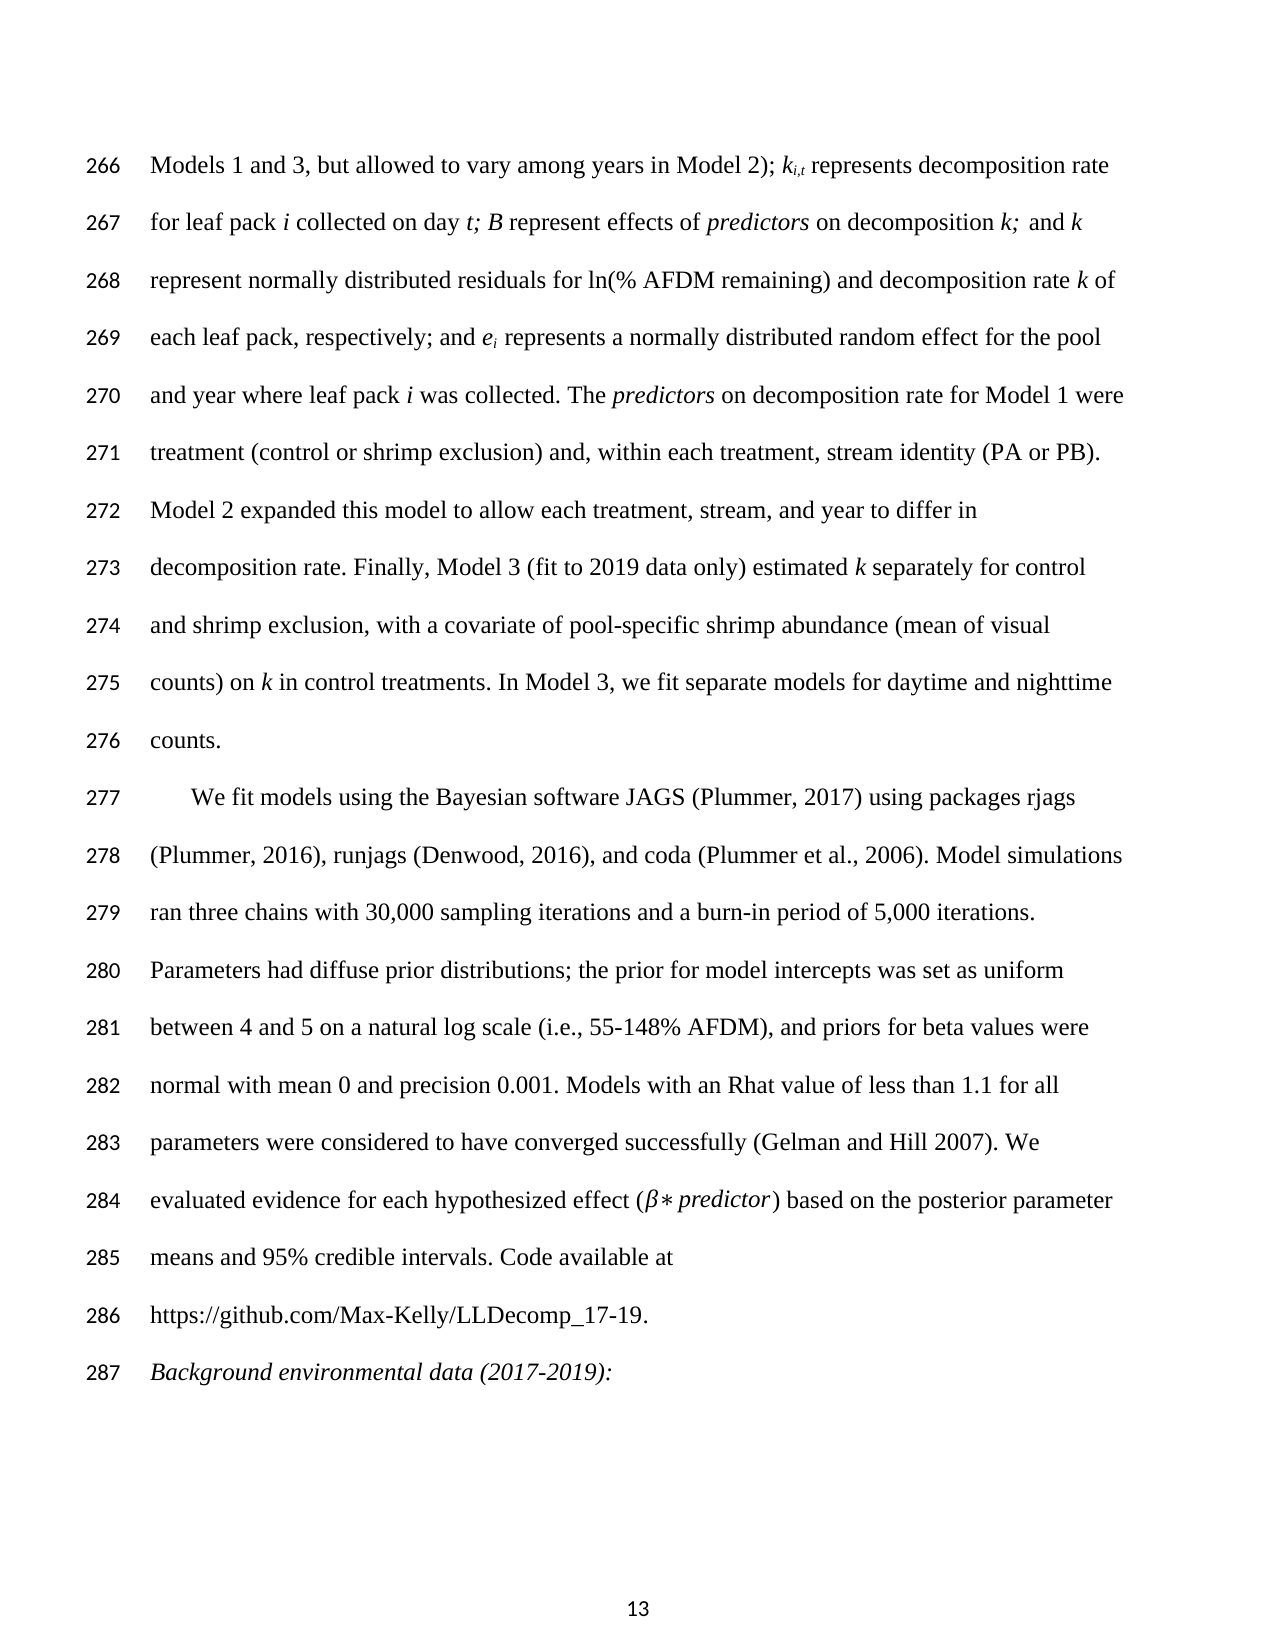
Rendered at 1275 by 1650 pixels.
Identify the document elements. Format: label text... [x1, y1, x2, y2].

text Background environmental data (2017-2019): [150, 1357, 1125, 1386]
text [150, 150, 1125, 754]
text We fit models using the Bayesian software JAGS (Plummer, 2017) using packages rjags (Plummer, 2016), runjags (Denwood, 2016), and coda (Plummer et al., 2006). Model simulations ran three chains with 30,000 sampling iterations and a burn-in period of 5,000 iterations. Parameters had diffuse prior distributions; the prior for model intercepts was set as uniform between 4 and 5 on a natural log scale (i.e., 55-148% AFDM), and priors for beta values were normal with mean 0 and precision 0.001. Models with an Rhat value of less than 1.1 for all parameters were considered to have converged successfully (Gelman and Hill 2007). We evaluated evidence for each hypothesized effect () based on the posterior parameter means and 95% credible intervals. Code available at https://github.com/Max-Kelly/LLDecomp_17-19. [150, 782, 1125, 1329]
